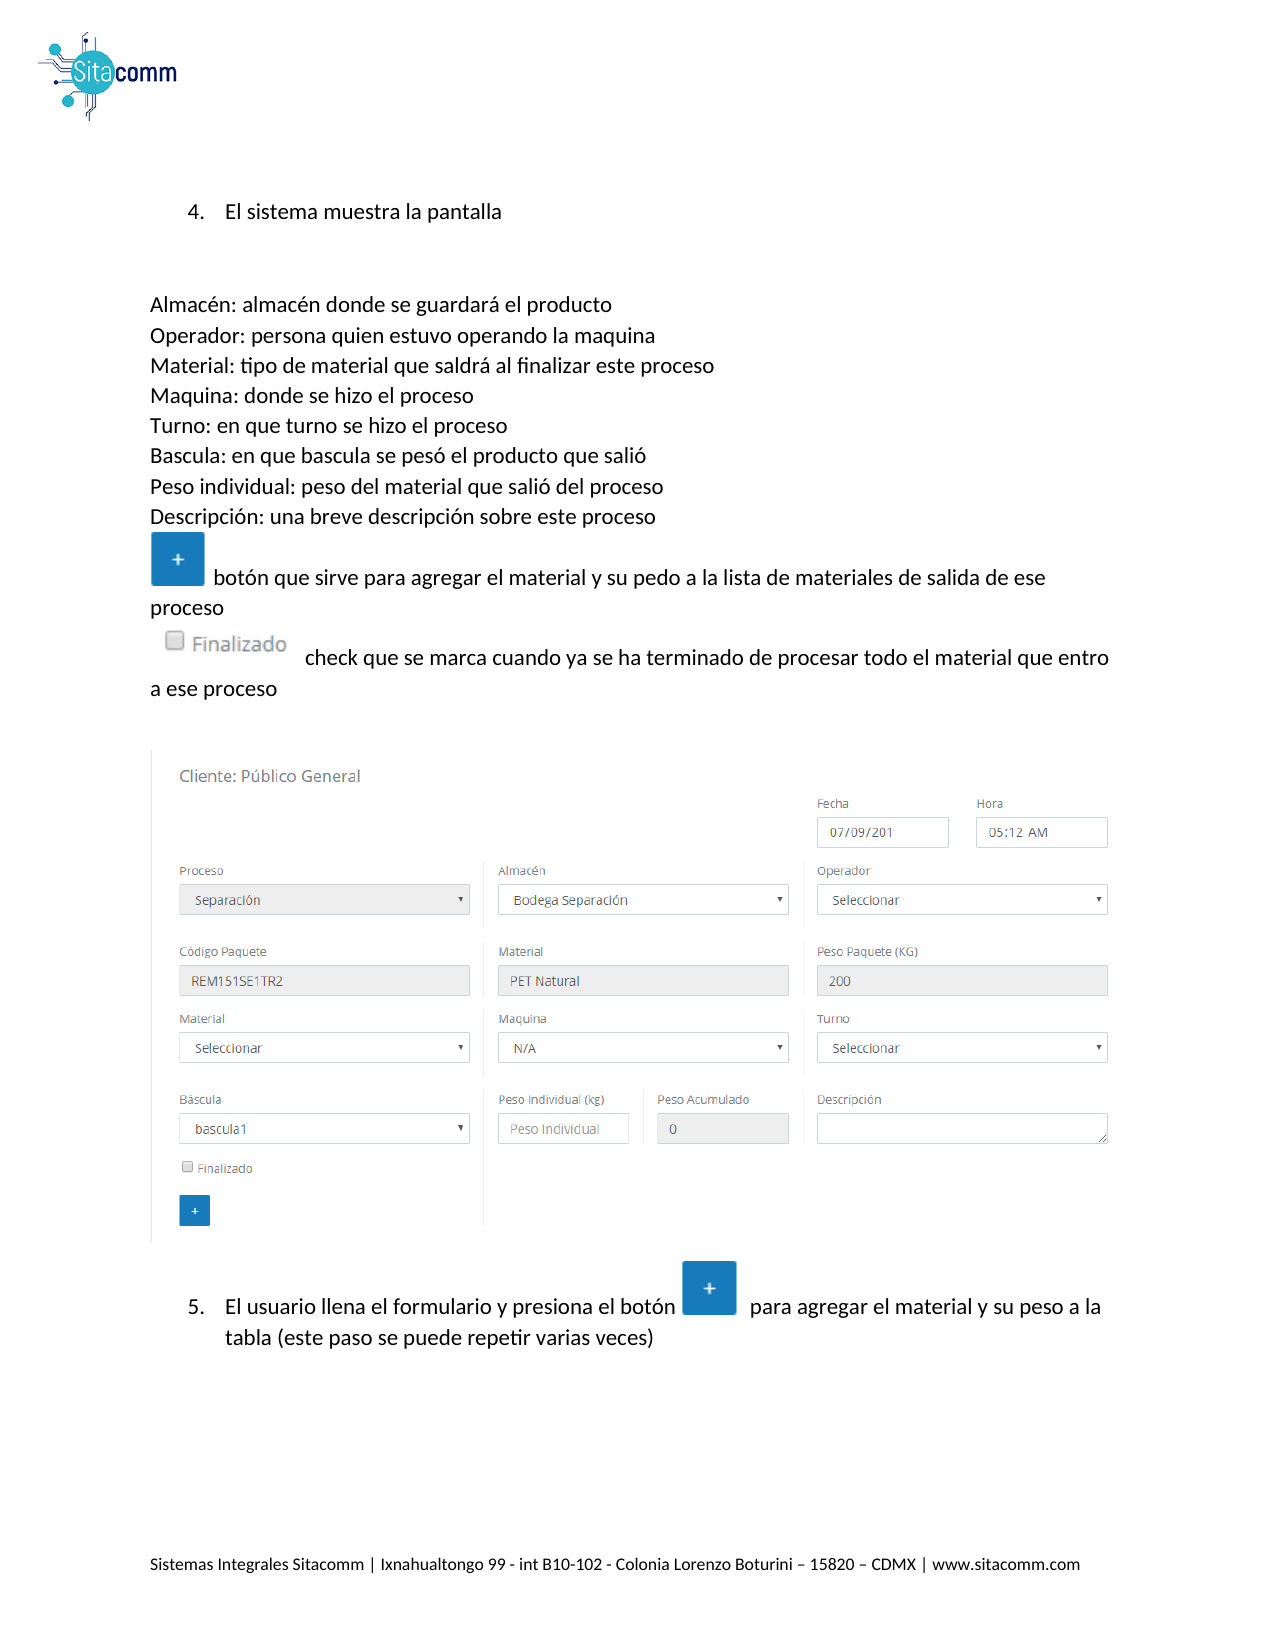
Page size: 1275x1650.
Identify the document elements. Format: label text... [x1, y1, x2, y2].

text Bascula: en que bascula se pesó el producto que salió [150, 442, 1125, 470]
text Turno: en que turno se hizo el proceso [150, 411, 1125, 439]
text Operador: persona quien estuvo operando la maquina [150, 321, 1125, 349]
text Almacén: almacén donde se guardará el producto [150, 291, 1125, 319]
picture [37, 3, 183, 149]
text Material: tipo de material que saldrá al finalizar este proceso [150, 351, 1125, 379]
picture [150, 623, 305, 666]
text check que se marca cuando ya se ha terminado de procesar todo el material que entro a ese proceso [150, 623, 1125, 702]
text Maquina: donde se hizo el proceso [150, 381, 1125, 409]
list El usuario llena el formulario y presiona el botón para agregar el material y su peso a la tabla (este paso se puede repetir varias veces) [187, 1262, 1125, 1351]
text botón que sirve para agregar el material y su pedo a la lista de materiales de salida de ese proceso [150, 532, 1125, 621]
list El sistema muestra la pantalla [187, 197, 1125, 225]
picture [681, 1261, 740, 1315]
text Peso individual: peso del material que salió del proceso [150, 472, 1125, 500]
picture [150, 750, 1125, 1243]
text Descripción: una breve descripción sobre este proceso [150, 502, 1125, 530]
picture [150, 532, 208, 586]
